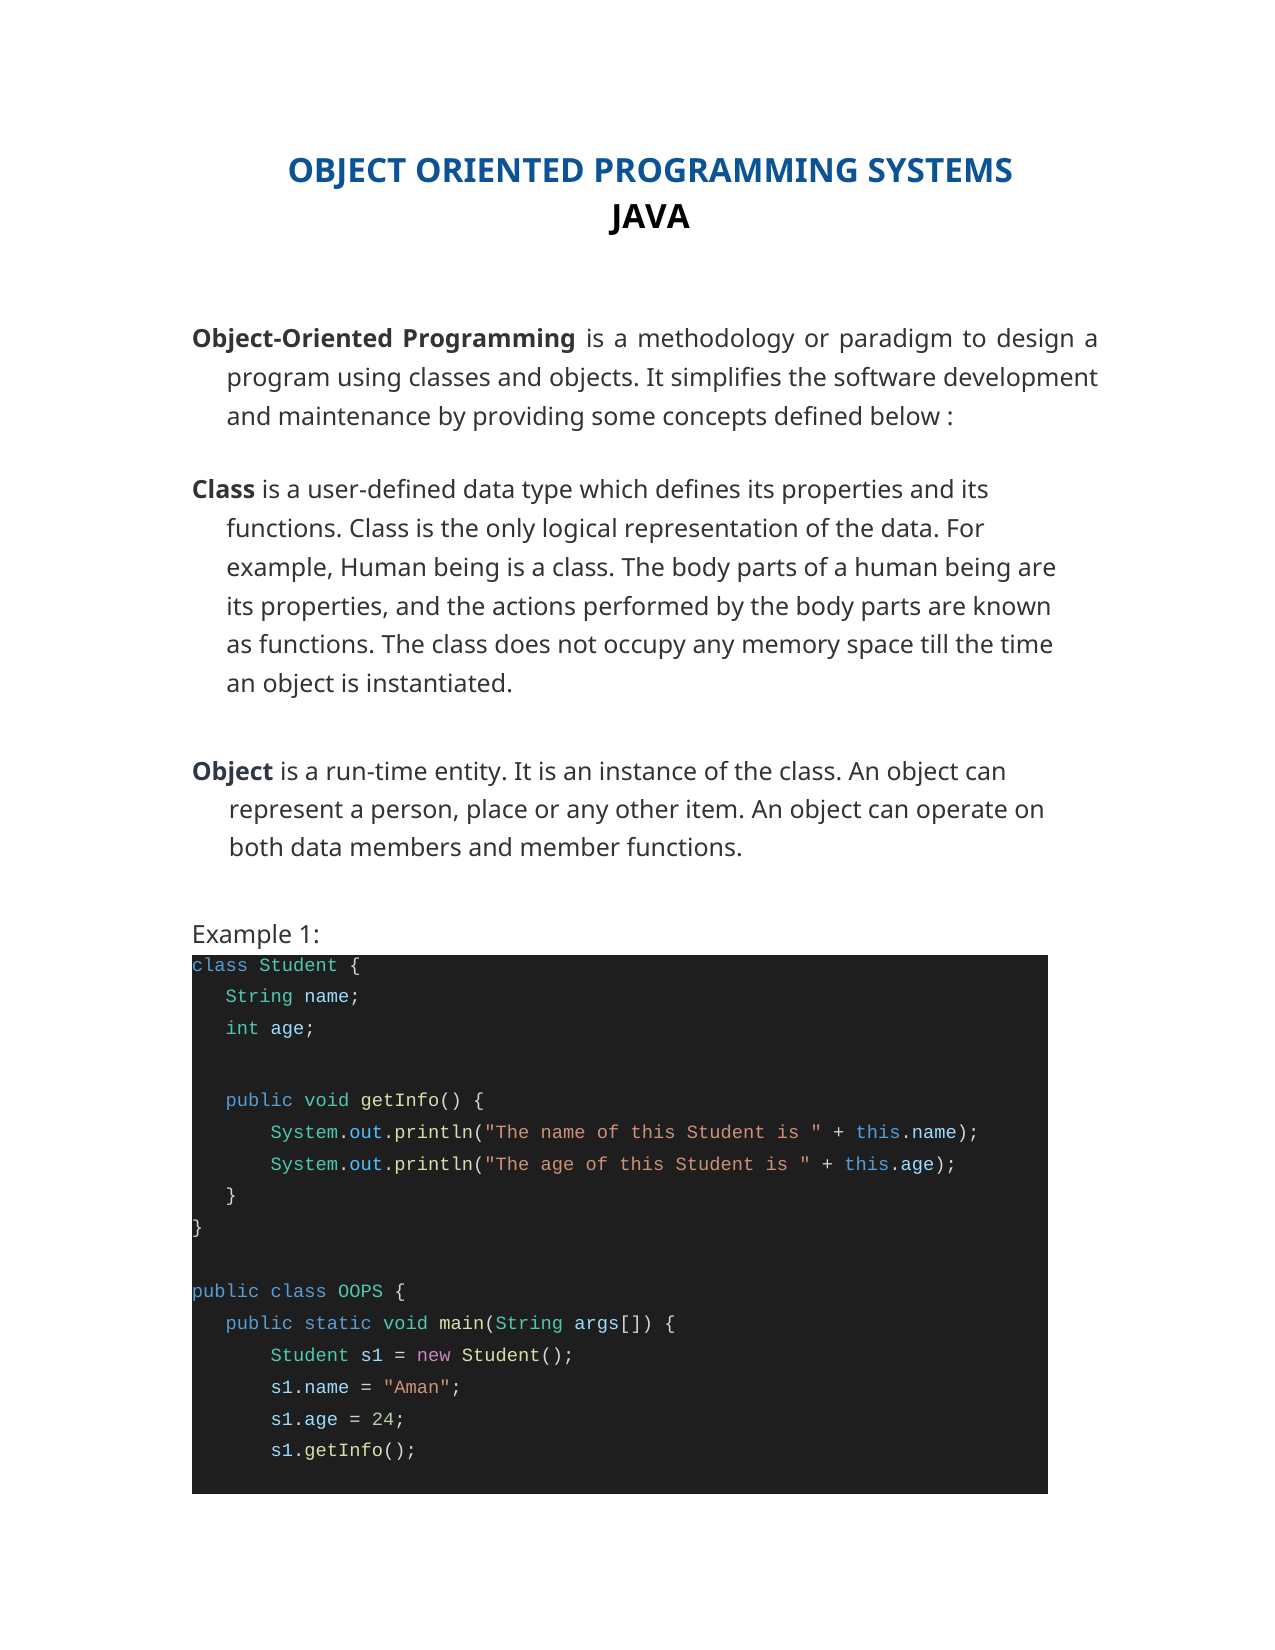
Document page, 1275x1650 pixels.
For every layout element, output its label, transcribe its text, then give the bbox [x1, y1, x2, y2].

text s1.age = 24; [192, 1409, 1048, 1431]
text } [192, 1218, 1048, 1239]
text public void getInfo() { [192, 1091, 1048, 1112]
text Object is a run-time entity. It is an instance of the class. An object can represent a person, place or any other item. An object can operate on both data members and member functions. [192, 753, 1048, 864]
text String name; [192, 987, 1048, 1008]
text Student s1 = new Student(); [192, 1346, 1048, 1367]
text class Student { [192, 955, 1048, 977]
text Class is a user-defined data type which defines its properties and its functions. Class is the only logical representation of the data. For example, Human being is a class. The body parts of a human being are its properties, and the actions performed by the body parts are known as functions. The class does not occupy any memory space till the time an object is instantiated. [192, 472, 1080, 700]
text s1.name = "Aman"; [192, 1377, 1048, 1399]
text JAVA [162, 192, 1138, 238]
text System.out.println("The age of this Student is " + this.age); [192, 1154, 1048, 1176]
text public static void main(String args[]) { [192, 1314, 1048, 1335]
text Example 1: [192, 917, 1048, 951]
text System.out.println("The name of this Student is " + this.name); [192, 1122, 1048, 1144]
text public class OOPS { [192, 1282, 1048, 1303]
text int age; [192, 1019, 1048, 1040]
text OBJECT ORIENTED PROGRAMMING SYSTEMS [162, 147, 1138, 192]
text s1.getInfo(); [192, 1441, 1048, 1462]
text } [192, 1186, 1048, 1207]
text Object-Oriented Programming is a methodology or paradigm to design a program using classes and objects. It simplifies the software development and maintenance by providing some concepts defined below : [192, 354, 1099, 433]
